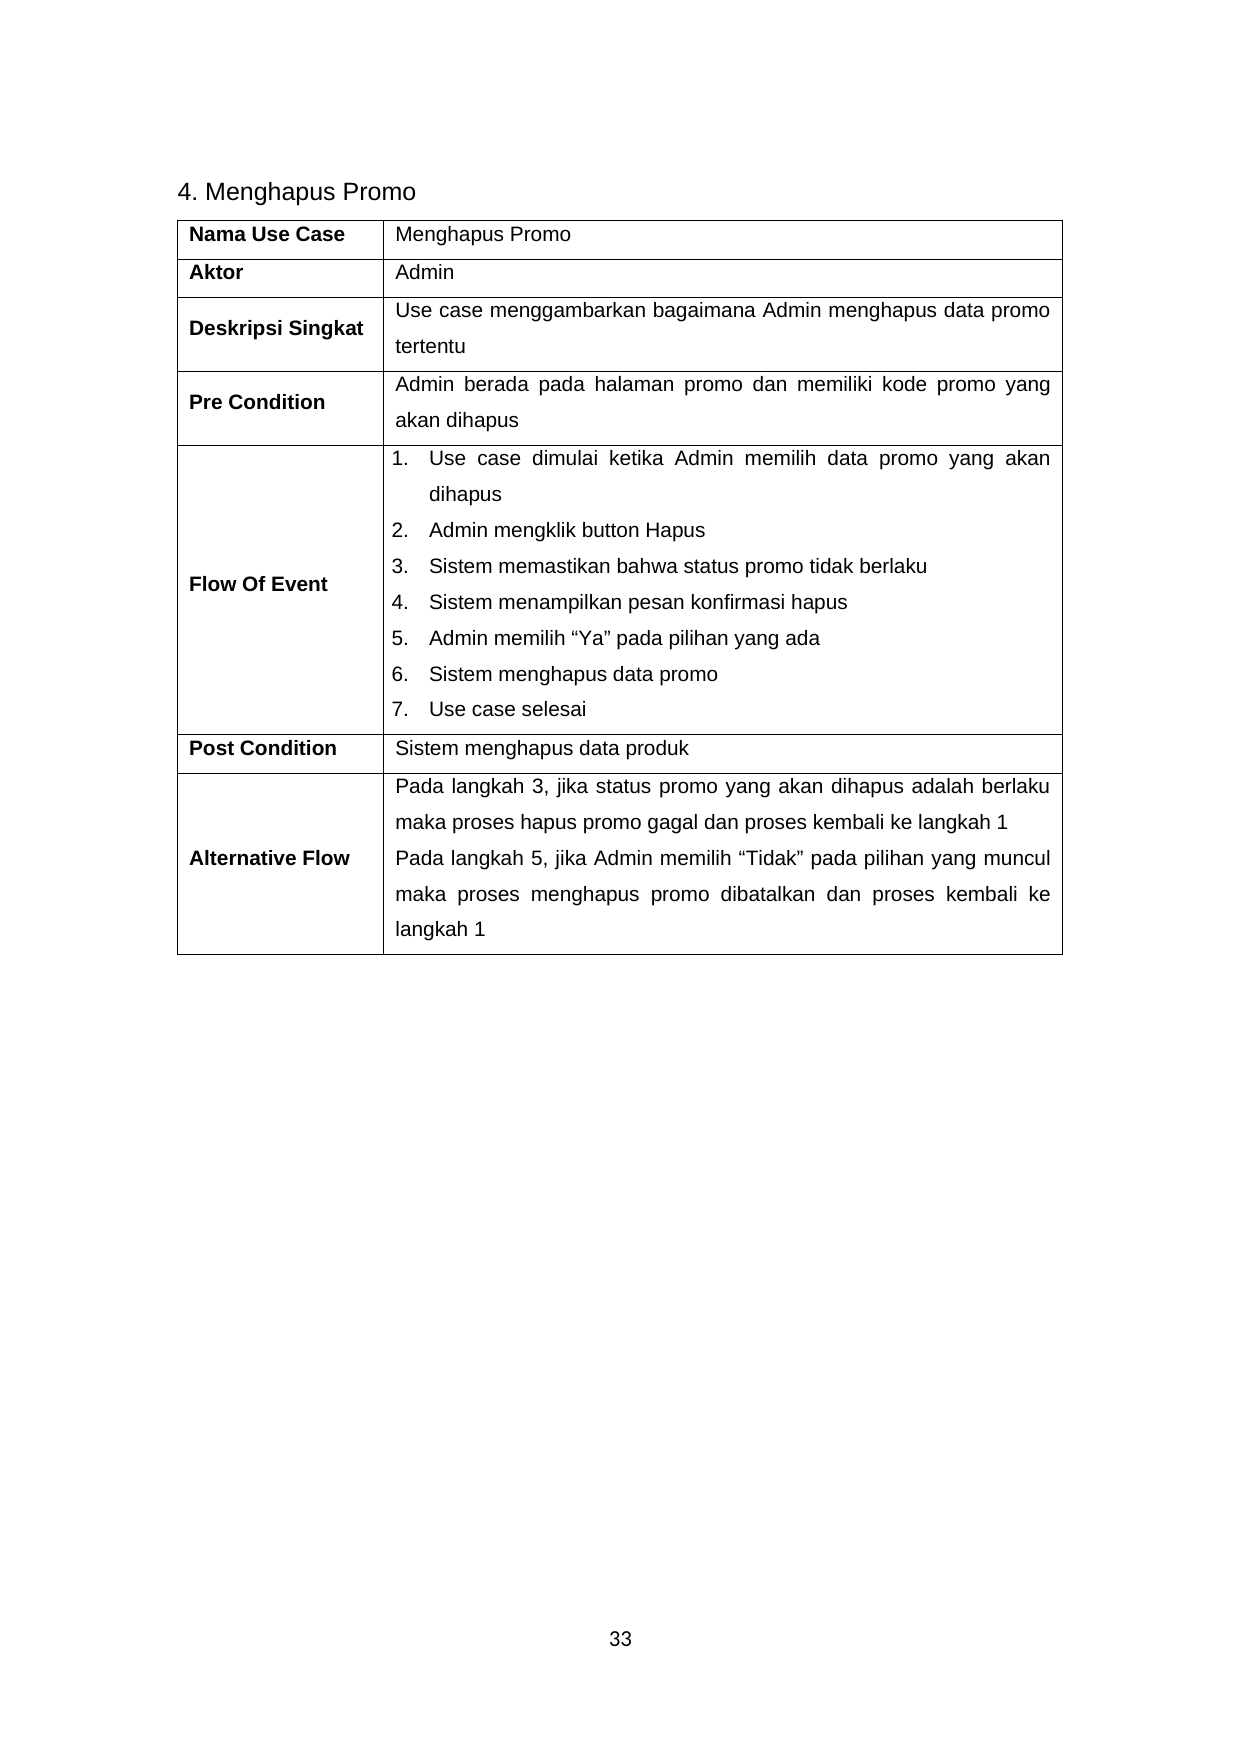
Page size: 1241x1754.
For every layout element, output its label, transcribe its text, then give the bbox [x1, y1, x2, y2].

table_cell Aktor [178, 260, 383, 297]
table_cell Sistem menghapus data produk [384, 735, 1062, 772]
table_header Nama Use Case [178, 221, 383, 258]
table_cell Pada langkah 3, jika status promo yang akan dihapus adalah berlaku maka proses hapus promo gagal dan proses kembali ke langkah 1 Pada langkah 5, jika Admin memilih “Tidak” pada pilihan yang muncul maka proses menghapus promo dibatalkan dan proses kembali ke langkah 1 [384, 774, 1062, 954]
table_cell Use case dimulai ketika Admin memilih data promo yang akan dihapus Admin mengklik button Hapus Sistem memastikan bahwa status promo tidak berlaku Sistem menampilkan pesan konfirmasi hapus Admin memilih “Ya” pada pilihan yang ada Sistem menghapus data promo Use case selesai [384, 446, 1062, 734]
table_cell Deskripsi Singkat [178, 298, 383, 371]
table_cell Admin berada pada halaman promo dan memiliki kode promo yang akan dihapus [384, 372, 1062, 445]
table_cell Pre Condition [178, 372, 383, 445]
text 4. Menghapus Promo [177, 177, 1063, 206]
table_cell Admin [384, 260, 1062, 297]
table_cell Use case menggambarkan bagaimana Admin menghapus data promo tertentu [384, 298, 1062, 371]
table_cell Flow Of Event [178, 446, 383, 734]
table_header Menghapus Promo [384, 221, 1062, 258]
table_cell Alternative Flow [178, 774, 383, 954]
table_cell Post Condition [178, 735, 383, 772]
